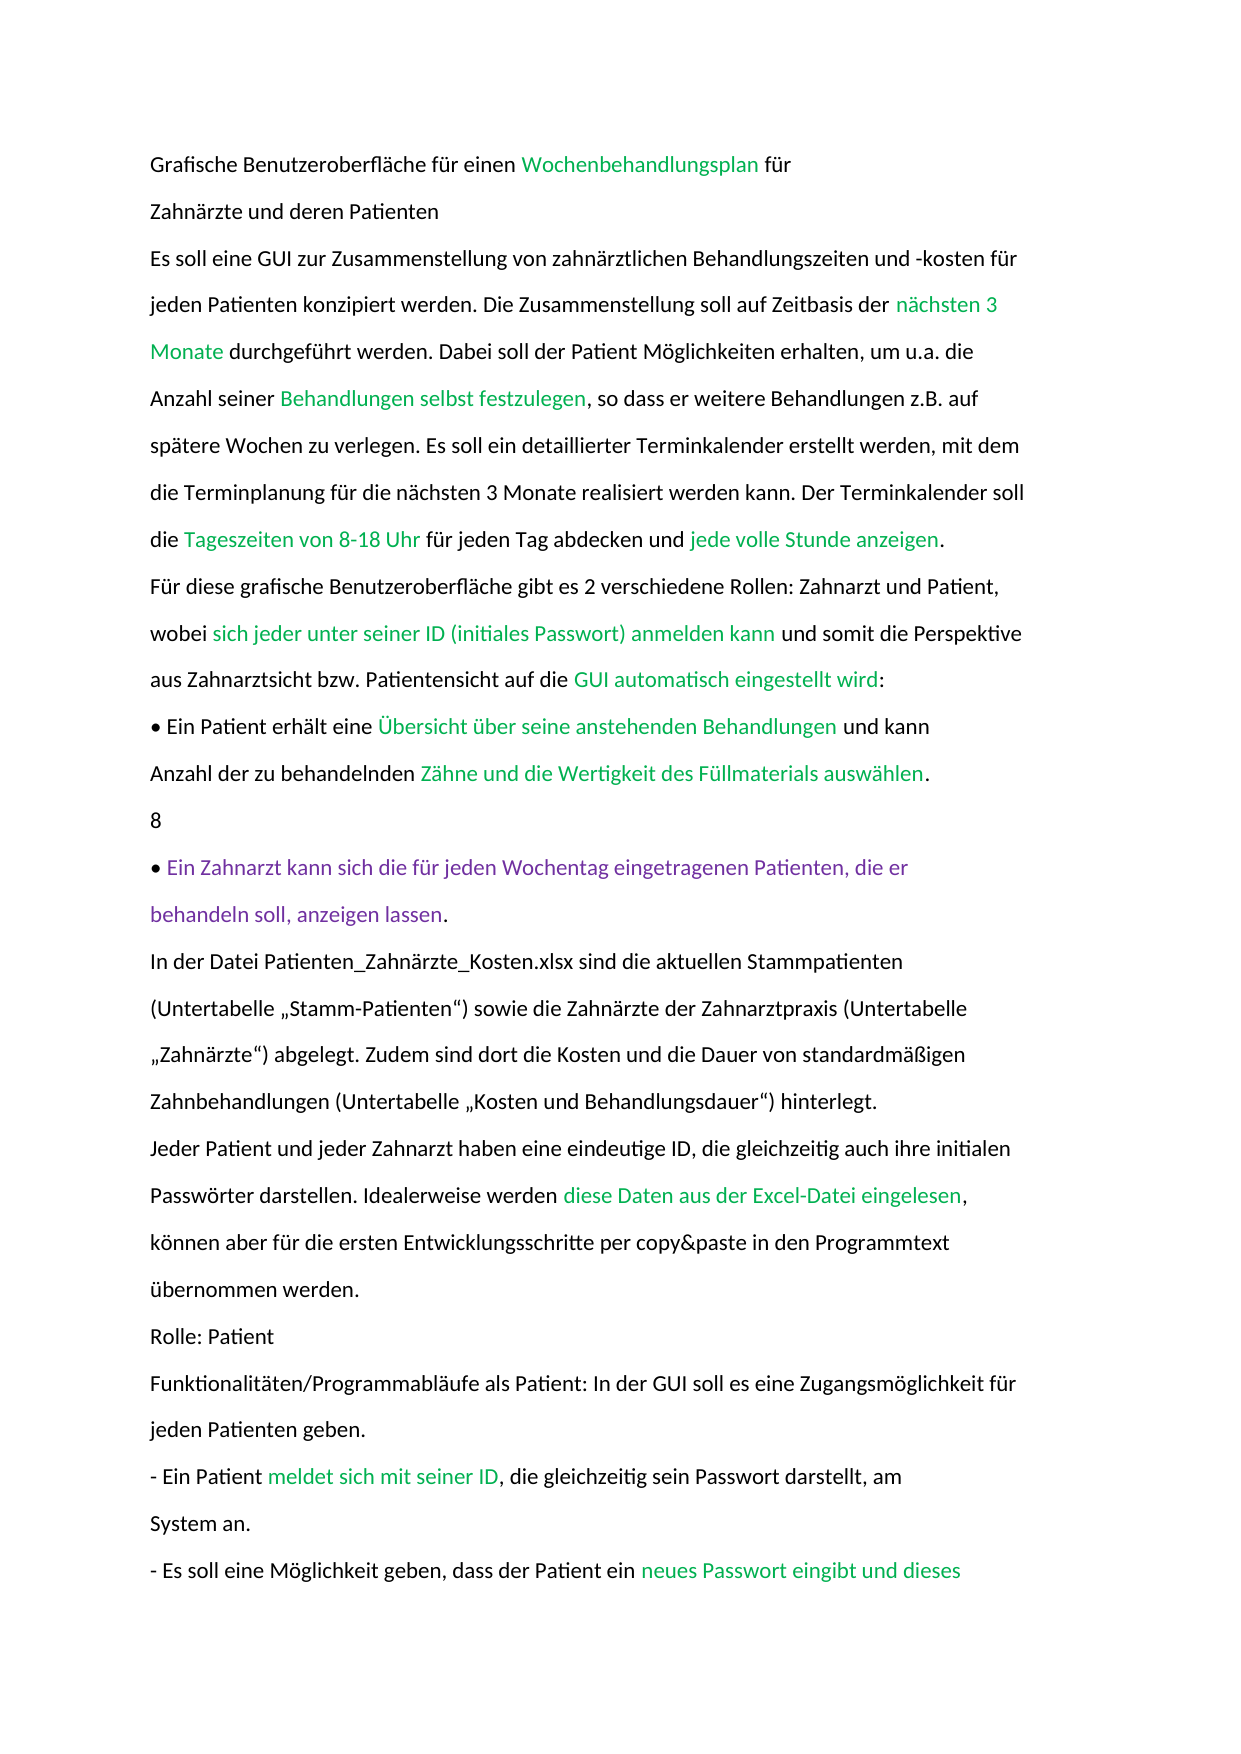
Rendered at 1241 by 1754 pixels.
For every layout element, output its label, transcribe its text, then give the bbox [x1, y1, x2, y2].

text behandeln soll, anzeigen lassen. [150, 900, 1090, 928]
text In der Datei Patienten_Zahnärzte_Kosten.xlsx sind die aktuellen Stammpatienten [150, 947, 1090, 975]
text übernommen werden. [150, 1275, 1090, 1303]
text 8 [150, 806, 1090, 834]
text - Es soll eine Möglichkeit geben, dass der Patient ein neues Passwort eingibt und dieses [150, 1556, 1090, 1584]
text die Terminplanung für die nächsten 3 Monate realisiert werden kann. Der Terminkalender soll [150, 478, 1090, 506]
text • Ein Patient erhält eine Übersicht über seine anstehenden Behandlungen und kann [150, 712, 1090, 741]
text • Ein Zahnarzt kann sich die für jeden Wochentag eingetragenen Patienten, die er [150, 853, 1090, 881]
text Jeder Patient und jeder Zahnarzt haben eine eindeutige ID, die gleichzeitig auch ihre initialen [150, 1134, 1090, 1162]
text spätere Wochen zu verlegen. Es soll ein detaillierter Terminkalender erstellt werden, mit dem [150, 431, 1090, 459]
text Funktionalitäten/Programmabläufe als Patient: In der GUI soll es eine Zugangsmöglichkeit für [150, 1369, 1090, 1397]
text Es soll eine GUI zur Zusammenstellung von zahnärztlichen Behandlungszeiten und -kosten für [150, 244, 1090, 272]
text jeden Patienten geben. [150, 1416, 1090, 1444]
text Zahnärzte und deren Patienten [150, 197, 1090, 225]
text die Tageszeiten von 8-18 Uhr für jeden Tag abdecken und jede volle Stunde anzeigen. [150, 525, 1090, 553]
text Passwörter darstellen. Idealerweise werden diese Daten aus der Excel-Datei eingelesen, [150, 1181, 1090, 1209]
text Grafische Benutzeroberfläche für einen Wochenbehandlungsplan für [150, 150, 1090, 178]
text System an. [150, 1509, 1090, 1537]
text - Ein Patient meldet sich mit seiner ID, die gleichzeitig sein Passwort darstellt, am [150, 1462, 1090, 1491]
text Für diese grafische Benutzeroberfläche gibt es 2 verschiedene Rollen: Zahnarzt und Patient, [150, 572, 1090, 600]
text Anzahl seiner Behandlungen selbst festzulegen, so dass er weitere Behandlungen z.B. auf [150, 384, 1090, 412]
text „Zahnärzte“) abgelegt. Zudem sind dort die Kosten und die Dauer von standardmäßigen [150, 1041, 1090, 1069]
text Rolle: Patient [150, 1322, 1090, 1350]
text Monate durchgeführt werden. Dabei soll der Patient Möglichkeiten erhalten, um u.a. die [150, 337, 1090, 366]
text (Untertabelle „Stamm-Patienten“) sowie die Zahnärzte der Zahnarztpraxis (Untertabelle [150, 994, 1090, 1022]
text Zahnbehandlungen (Untertabelle „Kosten und Behandlungsdauer“) hinterlegt. [150, 1087, 1090, 1116]
text wobei sich jeder unter seiner ID (initiales Passwort) anmelden kann und somit die Perspektive [150, 619, 1090, 647]
text aus Zahnarztsicht bzw. Patientensicht auf die GUI automatisch eingestellt wird: [150, 666, 1090, 694]
text Anzahl der zu behandelnden Zähne und die Wertigkeit des Füllmaterials auswählen. [150, 759, 1090, 787]
text können aber für die ersten Entwicklungsschritte per copy&paste in den Programmtext [150, 1228, 1090, 1256]
text jeden Patienten konzipiert werden. Die Zusammenstellung soll auf Zeitbasis der nächsten 3 [150, 291, 1090, 319]
